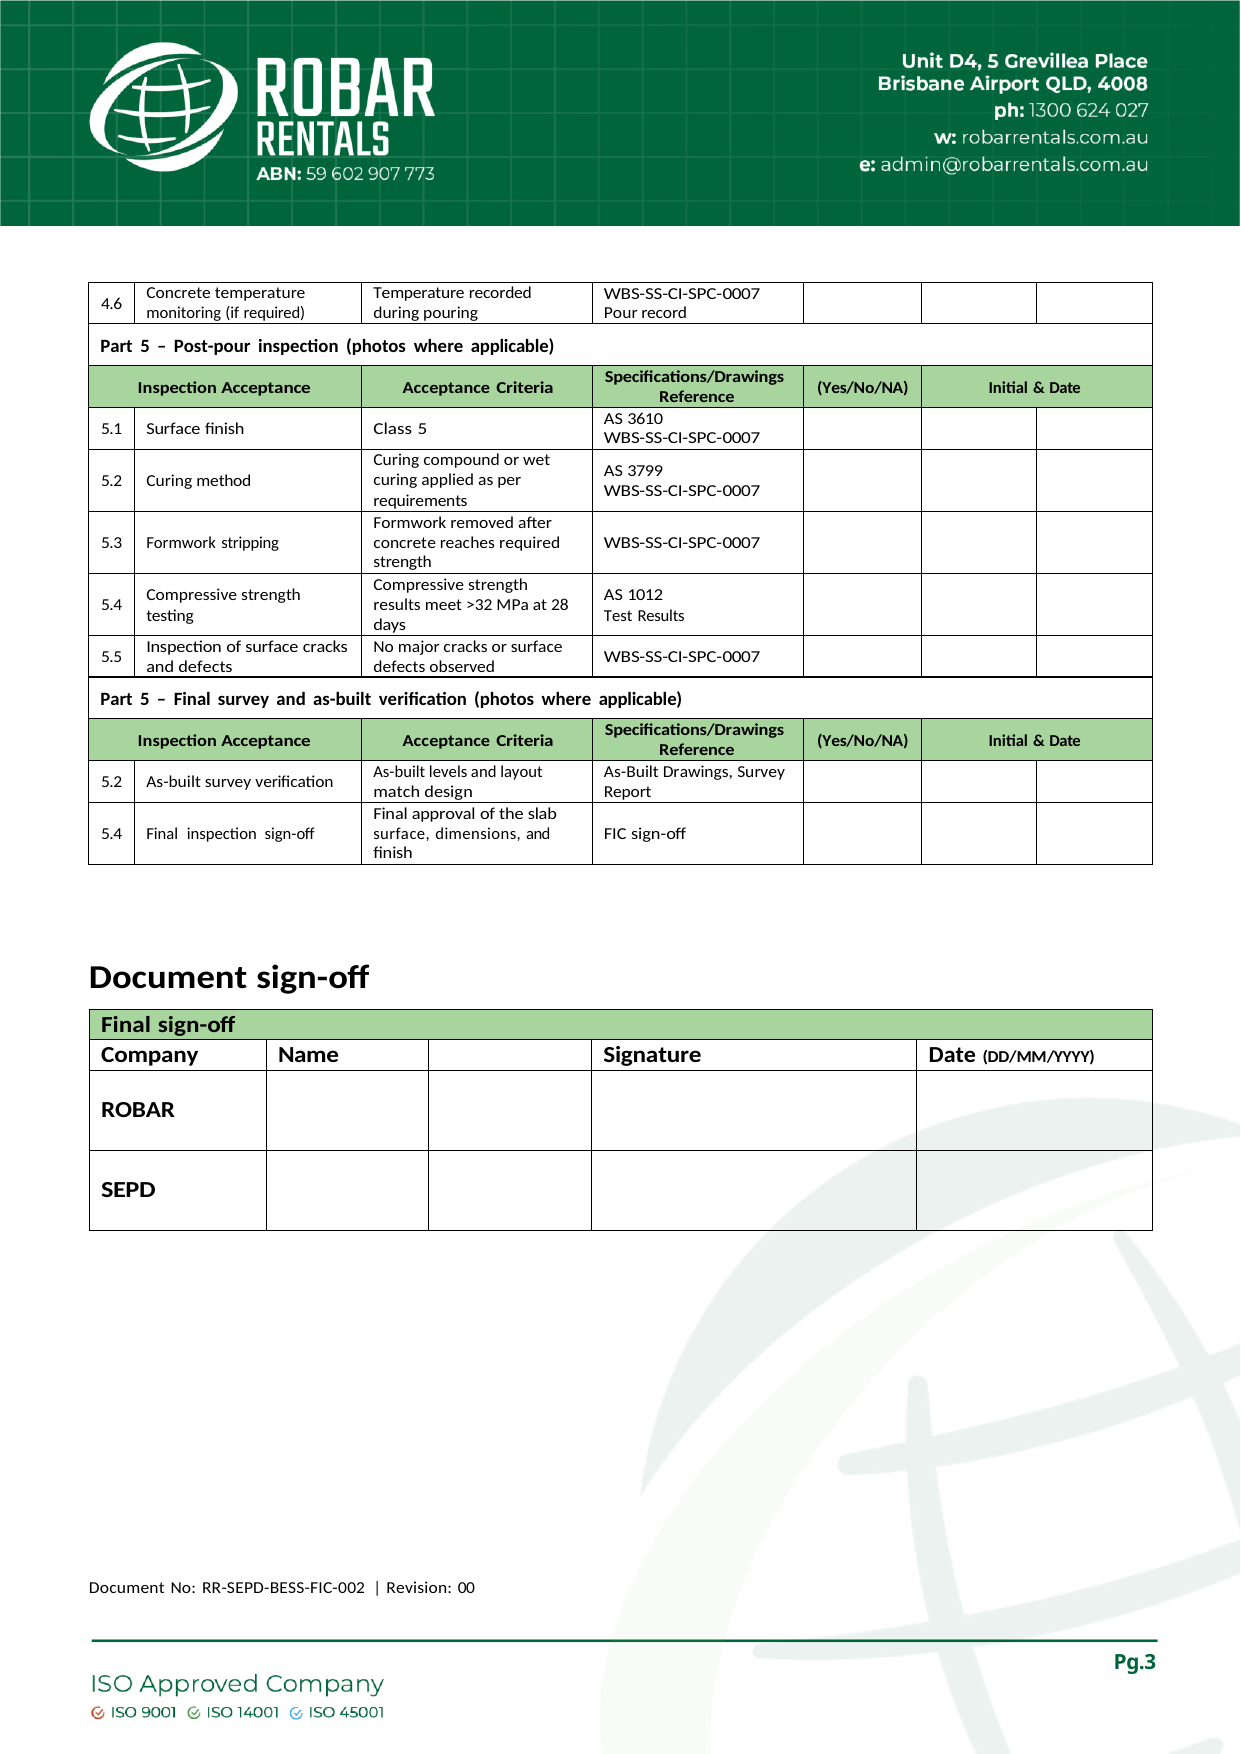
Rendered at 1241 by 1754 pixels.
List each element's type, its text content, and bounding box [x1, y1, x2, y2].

table_header WBS-SS-CI-SPC-0007 Pour record [593, 283, 803, 323]
table_cell [804, 761, 921, 802]
table_cell ROBAR [90, 1071, 266, 1150]
table_cell [1037, 408, 1152, 448]
table_cell [922, 512, 1036, 573]
table_cell Compressive strength results meet >32 MPa at 28 days [362, 574, 592, 635]
table_cell [267, 1071, 428, 1150]
table_cell Compressive strength testing [135, 574, 361, 635]
table_cell Initial & Date [922, 719, 1152, 760]
table_cell [1037, 803, 1152, 863]
table_cell Class 5 [362, 408, 592, 448]
table_cell AS 1012 Test Results [593, 574, 803, 635]
table_header [1037, 283, 1152, 323]
table_cell [922, 636, 1036, 676]
picture [0, 0, 1241, 1754]
table_cell [1037, 761, 1152, 802]
table_cell Date (DD/MM/YYYY) [917, 1040, 1152, 1069]
table_cell [804, 803, 921, 863]
table_cell Inspection Acceptance [89, 719, 361, 760]
table_cell WBS-SS-CI-SPC-0007 [593, 636, 803, 676]
table_cell 5.1 [89, 408, 134, 448]
table_cell Company [90, 1040, 266, 1069]
table_cell Part 5 – Post-pour inspection (photos where applicable) [89, 324, 1152, 365]
table_header Final sign-off [90, 1010, 1152, 1039]
table_header [804, 283, 921, 323]
table_cell [804, 574, 921, 635]
table_cell [1037, 636, 1152, 676]
table_cell As-built levels and layout match design [362, 761, 592, 802]
table_cell [922, 450, 1036, 511]
table_cell [429, 1151, 591, 1230]
table_cell [922, 761, 1036, 802]
table_cell 5.4 [89, 574, 134, 635]
table_cell Formwork stripping [135, 512, 361, 573]
table_cell Initial & Date [922, 366, 1152, 407]
table_cell Part 5 – Final survey and as-built verification (photos where applicable) [89, 678, 1152, 718]
table_cell As-built survey verification [135, 761, 361, 802]
subtitle Document sign-off [89, 956, 1171, 996]
table_cell Specifications/Drawings Reference [593, 366, 803, 407]
table_cell [592, 1151, 916, 1230]
table_cell [922, 803, 1036, 863]
table_cell [804, 512, 921, 573]
table_cell [917, 1071, 1152, 1150]
table_cell AS 3799 WBS-SS-CI-SPC-0007 [593, 450, 803, 511]
table_cell FIC sign-off [593, 803, 803, 863]
table_cell Formwork removed after concrete reaches required strength [362, 512, 592, 573]
text Document No: RR-SEPD-BESS-FIC-002 | Revision: 00 [89, 1578, 1171, 1598]
table_cell Acceptance Criteria [362, 719, 592, 760]
table_cell [922, 574, 1036, 635]
table_cell [592, 1071, 916, 1150]
table_cell [267, 1151, 428, 1230]
table_cell 5.5 [89, 636, 134, 676]
table_cell Name [267, 1040, 428, 1069]
table_cell Acceptance Criteria [362, 366, 592, 407]
table_header Temperature recorded during pouring [362, 283, 592, 323]
table_cell [804, 636, 921, 676]
table_cell (Yes/No/NA) [804, 719, 921, 760]
table_cell Signature [592, 1040, 916, 1069]
table_cell [804, 450, 921, 511]
table_header 4.6 [89, 283, 134, 323]
table_cell [1037, 574, 1152, 635]
table_cell Curing compound or wet curing applied as per requirements [362, 450, 592, 511]
table_header Concrete temperature monitoring (if required) [135, 283, 361, 323]
table_cell [804, 408, 921, 448]
table_cell (Yes/No/NA) [804, 366, 921, 407]
table_cell SEPD [90, 1151, 266, 1230]
table_cell Inspection of surface cracks and defects [135, 636, 361, 676]
table_cell Specifications/Drawings Reference [593, 719, 803, 760]
table_cell As-Built Drawings, Survey Report [593, 761, 803, 802]
table_cell 5.4 [89, 803, 134, 863]
table_cell Final approval of the slab surface, dimensions, and finish [362, 803, 592, 863]
table_cell Final inspection sign-off [135, 803, 361, 863]
table_cell Surface finish [135, 408, 361, 448]
table_cell AS 3610 WBS-SS-CI-SPC-0007 [593, 408, 803, 448]
table_cell WBS-SS-CI-SPC-0007 [593, 512, 803, 573]
table_header [922, 283, 1036, 323]
table_cell Curing method [135, 450, 361, 511]
table_cell 5.2 [89, 450, 134, 511]
table_cell [1037, 512, 1152, 573]
table_cell [922, 408, 1036, 448]
table_cell [429, 1071, 591, 1150]
table_cell Inspection Acceptance [89, 366, 361, 407]
table_cell 5.3 [89, 512, 134, 573]
table_cell No major cracks or surface defects observed [362, 636, 592, 676]
table_cell [917, 1151, 1152, 1230]
table_cell [429, 1040, 591, 1069]
table_cell 5.2 [89, 761, 134, 802]
table_cell [1037, 450, 1152, 511]
